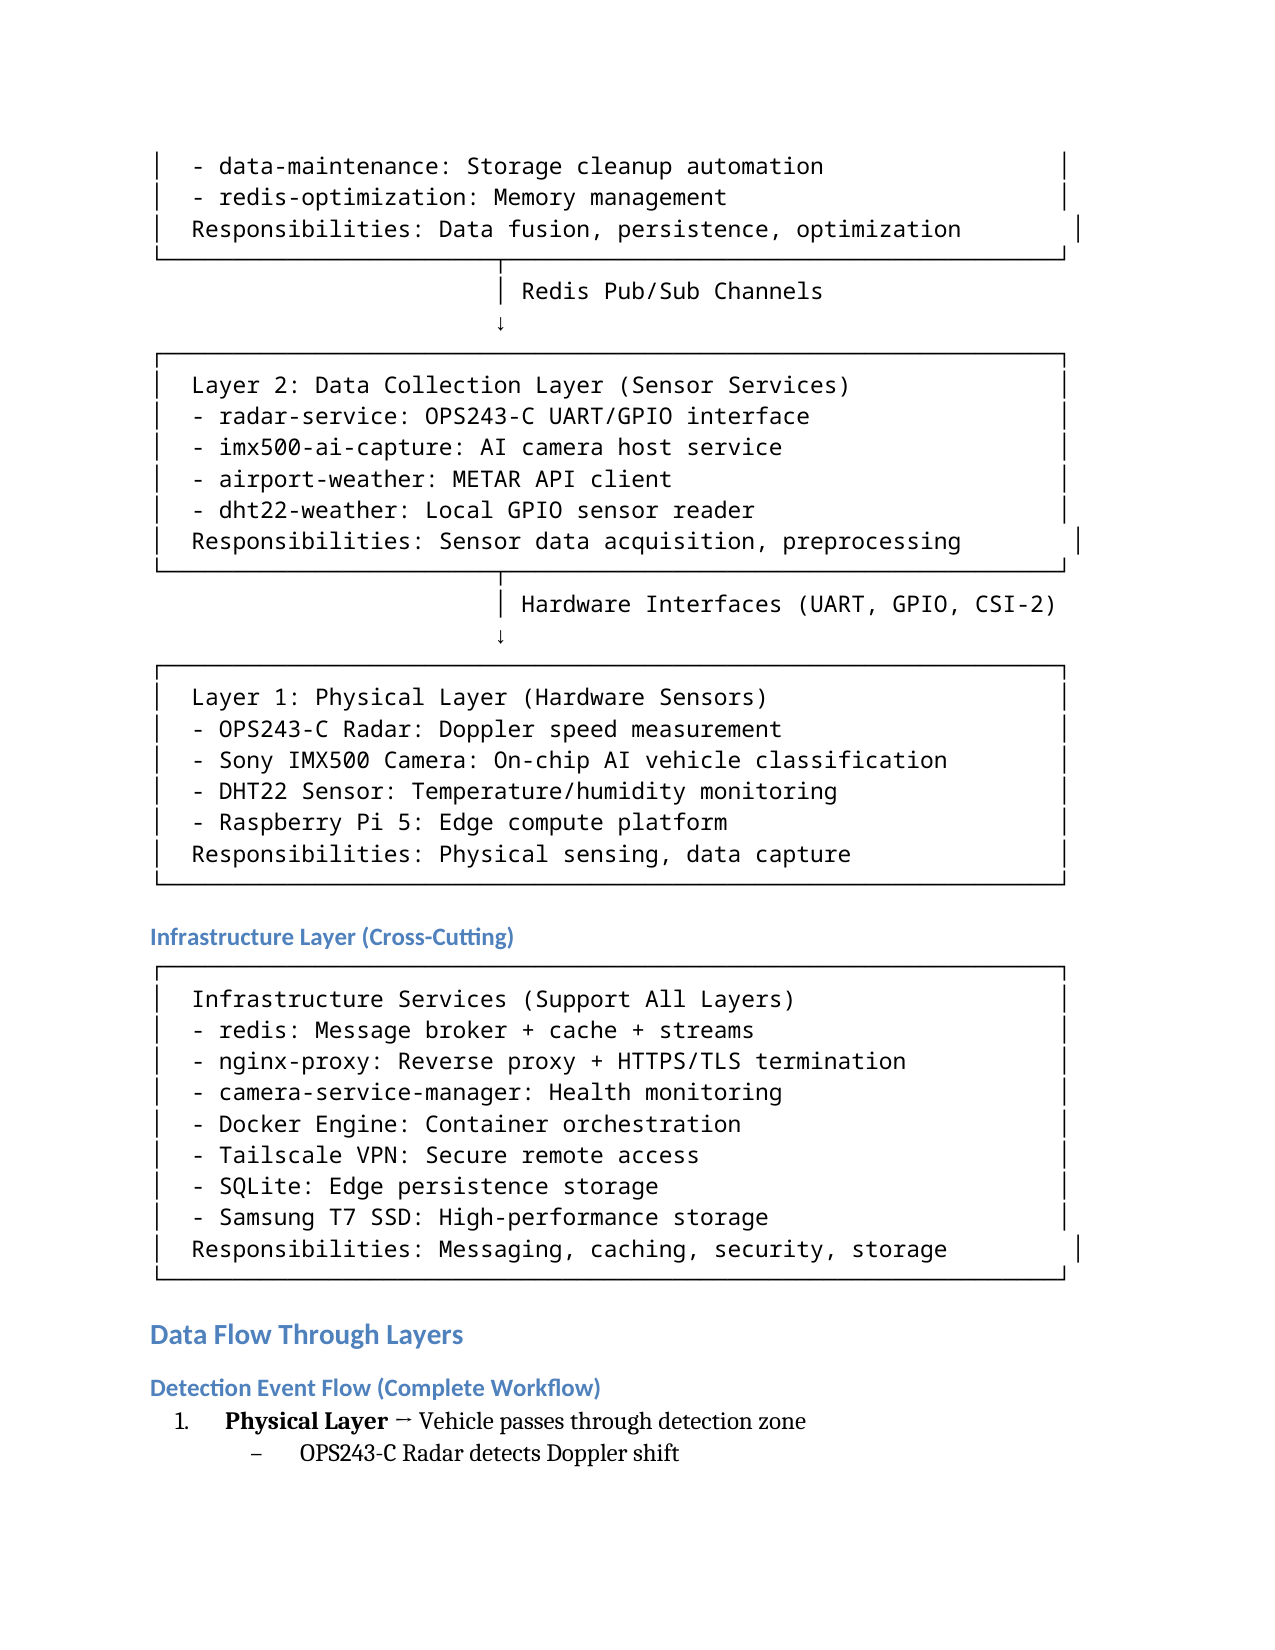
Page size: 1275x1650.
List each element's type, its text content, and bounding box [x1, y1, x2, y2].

subtitle Data Flow Through Layers [150, 1316, 1125, 1352]
subtitle Infrastructure Layer (Cross-Cutting) [150, 921, 1125, 951]
subtitle Detection Event Flow (Complete Workflow) [150, 1372, 1125, 1403]
text ┌─────────────────────────────────────────────────────────────────┐ │ Infrastructure Services (Support All Layers) │ │ - redis: Message broker + cache + streams │ │ - nginx-proxy: Reverse proxy + HTTPS/TLS termination │ │ - camera-service-manager: Health monitoring │ │ - Docker Engine: Container orchestration │ │ - Tailscale VPN: Secure remote access │ │ - SQLite: Edge persistence storage │ │ - Samsung T7 SSD: High-performance storage │ │ Responsibilities: Messaging, caching, security, storage │ └─────────────────────────────────────────────────────────────────┘ [150, 951, 1125, 1295]
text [150, 150, 1125, 900]
list Physical Layer → Vehicle passes through detection zone [175, 1407, 1125, 1435]
list OPS243-C Radar detects Doppler shift [250, 1439, 1125, 1468]
